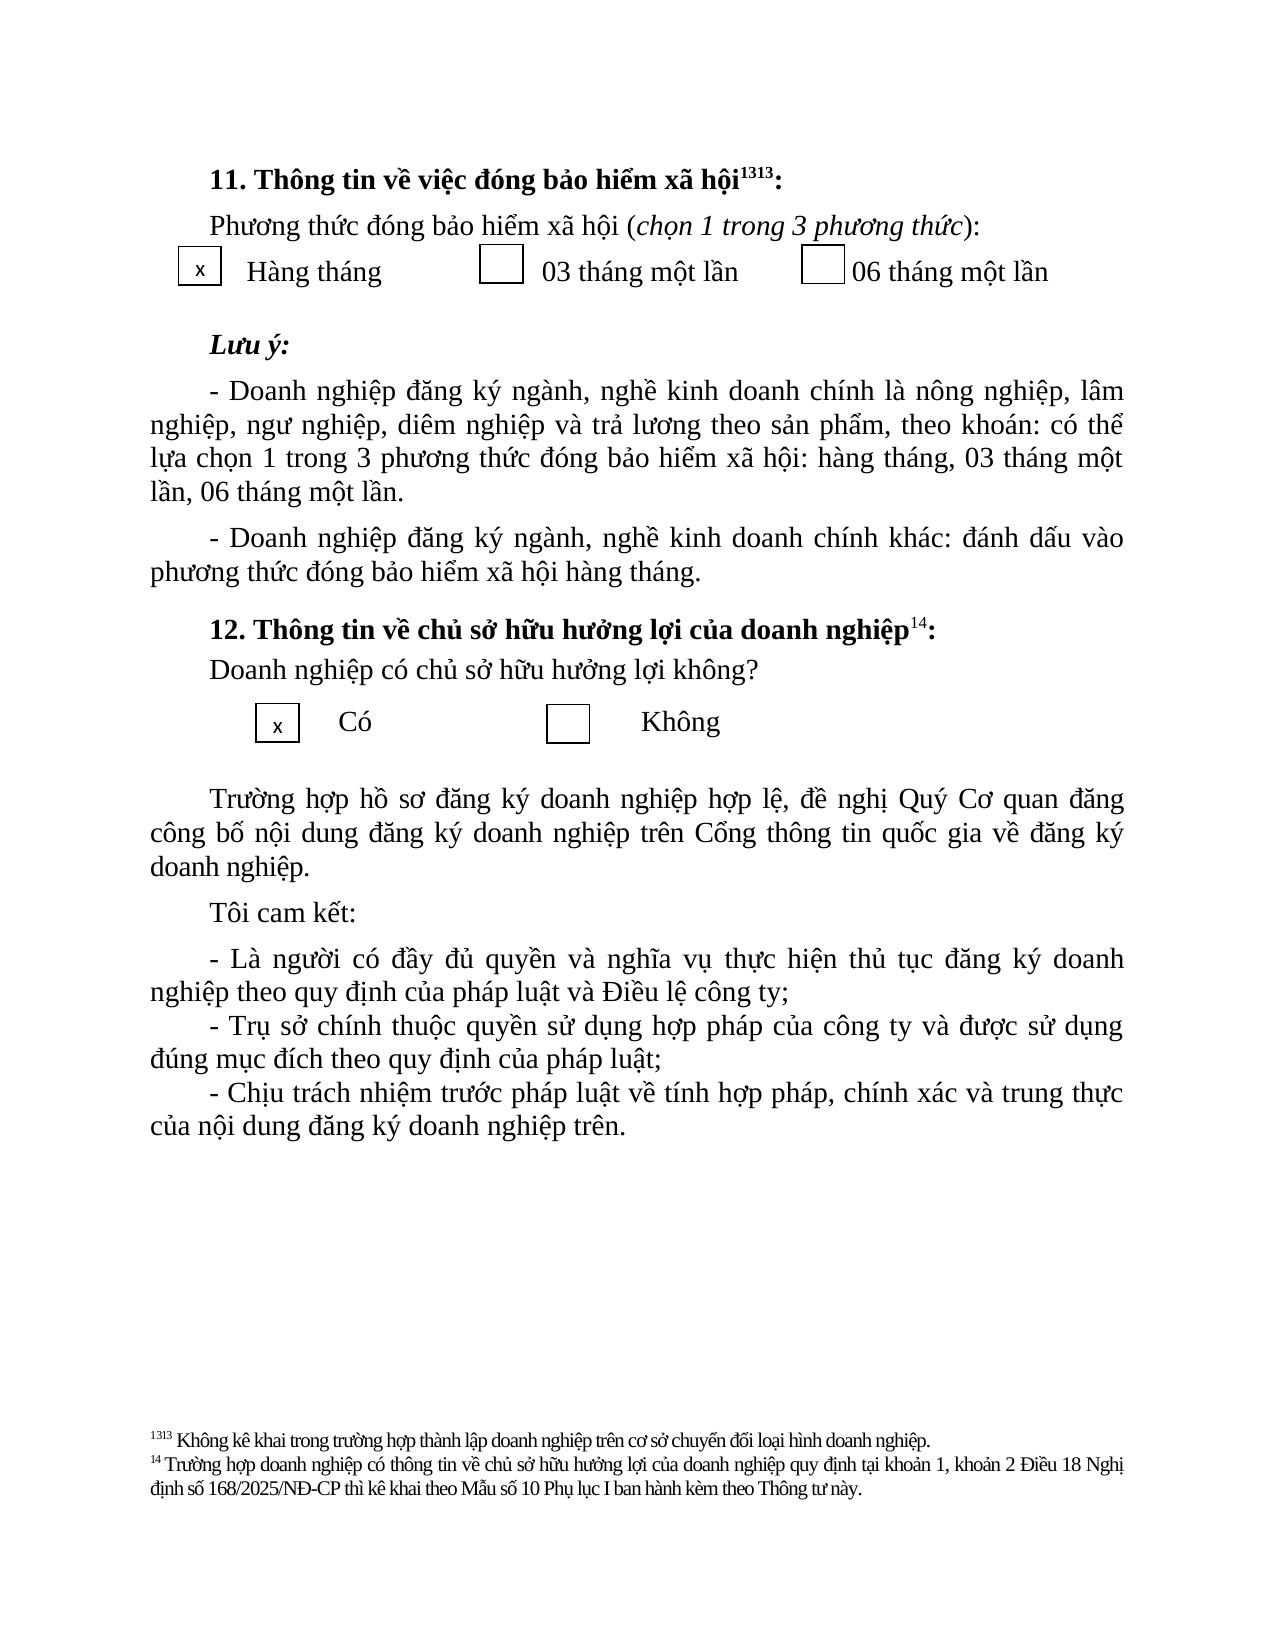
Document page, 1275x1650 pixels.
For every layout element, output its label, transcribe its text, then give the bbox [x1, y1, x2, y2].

table_header Hàng tháng [176, 242, 471, 288]
text Tôi cam kết: [150, 895, 1125, 928]
text - Chịu trách nhiệm trước pháp luật về tính hợp pháp, chính xác và trung thực của nội dung đăng ký doanh nghiệp trên. [150, 1075, 1125, 1142]
text - Là người có đầy đủ quyền và nghĩa vụ thực hiện thủ tục đăng ký doanh nghiệp theo quy định của pháp luật và Điều lệ công ty; [150, 941, 1125, 1008]
text Trường hợp hồ sơ đăng ký doanh nghiệp hợp lệ, đề nghị Quý Cơ quan đăng công bố nội dung đăng ký doanh nghiệp trên Cổng thông tin quốc gia về đăng ký doanh nghiệp. [150, 782, 1125, 882]
text - Doanh nghiệp đăng ký ngành, nghề kinh doanh chính là nông nghiệp, lâm nghiệp, ngư nghiệp, diêm nghiệp và trả lương theo sản phẩm, theo khoán: có thể lựa chọn 1 trong 3 phương thức đóng bảo hiểm xã hội: hàng tháng, 03 tháng một lần, 06 tháng một lần. [150, 373, 1125, 508]
table_header Có [320, 698, 629, 757]
text Doanh nghiệp có chủ sở hữu hưởng lợi không? [150, 652, 1125, 686]
text Lưu ý: [150, 327, 1125, 361]
text - Trụ sở chính thuộc quyền sử dụng hợp pháp của công ty và được sử dụng đúng mục đích theo quy định của pháp luật; [150, 1008, 1125, 1075]
text Phương thức đóng bảo hiểm xã hội (chọn 1 trong 3 phương thức): [150, 208, 1125, 242]
text 11. Thông tin về việc đóng bảo hiểm xã hội13: [150, 162, 1125, 196]
table_header Không [630, 698, 954, 757]
text - Doanh nghiệp đăng ký ngành, nghề kinh doanh chính khác: đánh dấu vào phương thức đóng bảo hiểm xã hội hàng tháng. [150, 520, 1125, 587]
table_header 06 tháng một lần [781, 242, 1106, 288]
table_header 03 tháng một lần [471, 242, 781, 288]
text 12. Thông tin về chủ sở hữu hưởng lợi của doanh nghiệp14: [150, 612, 1125, 646]
